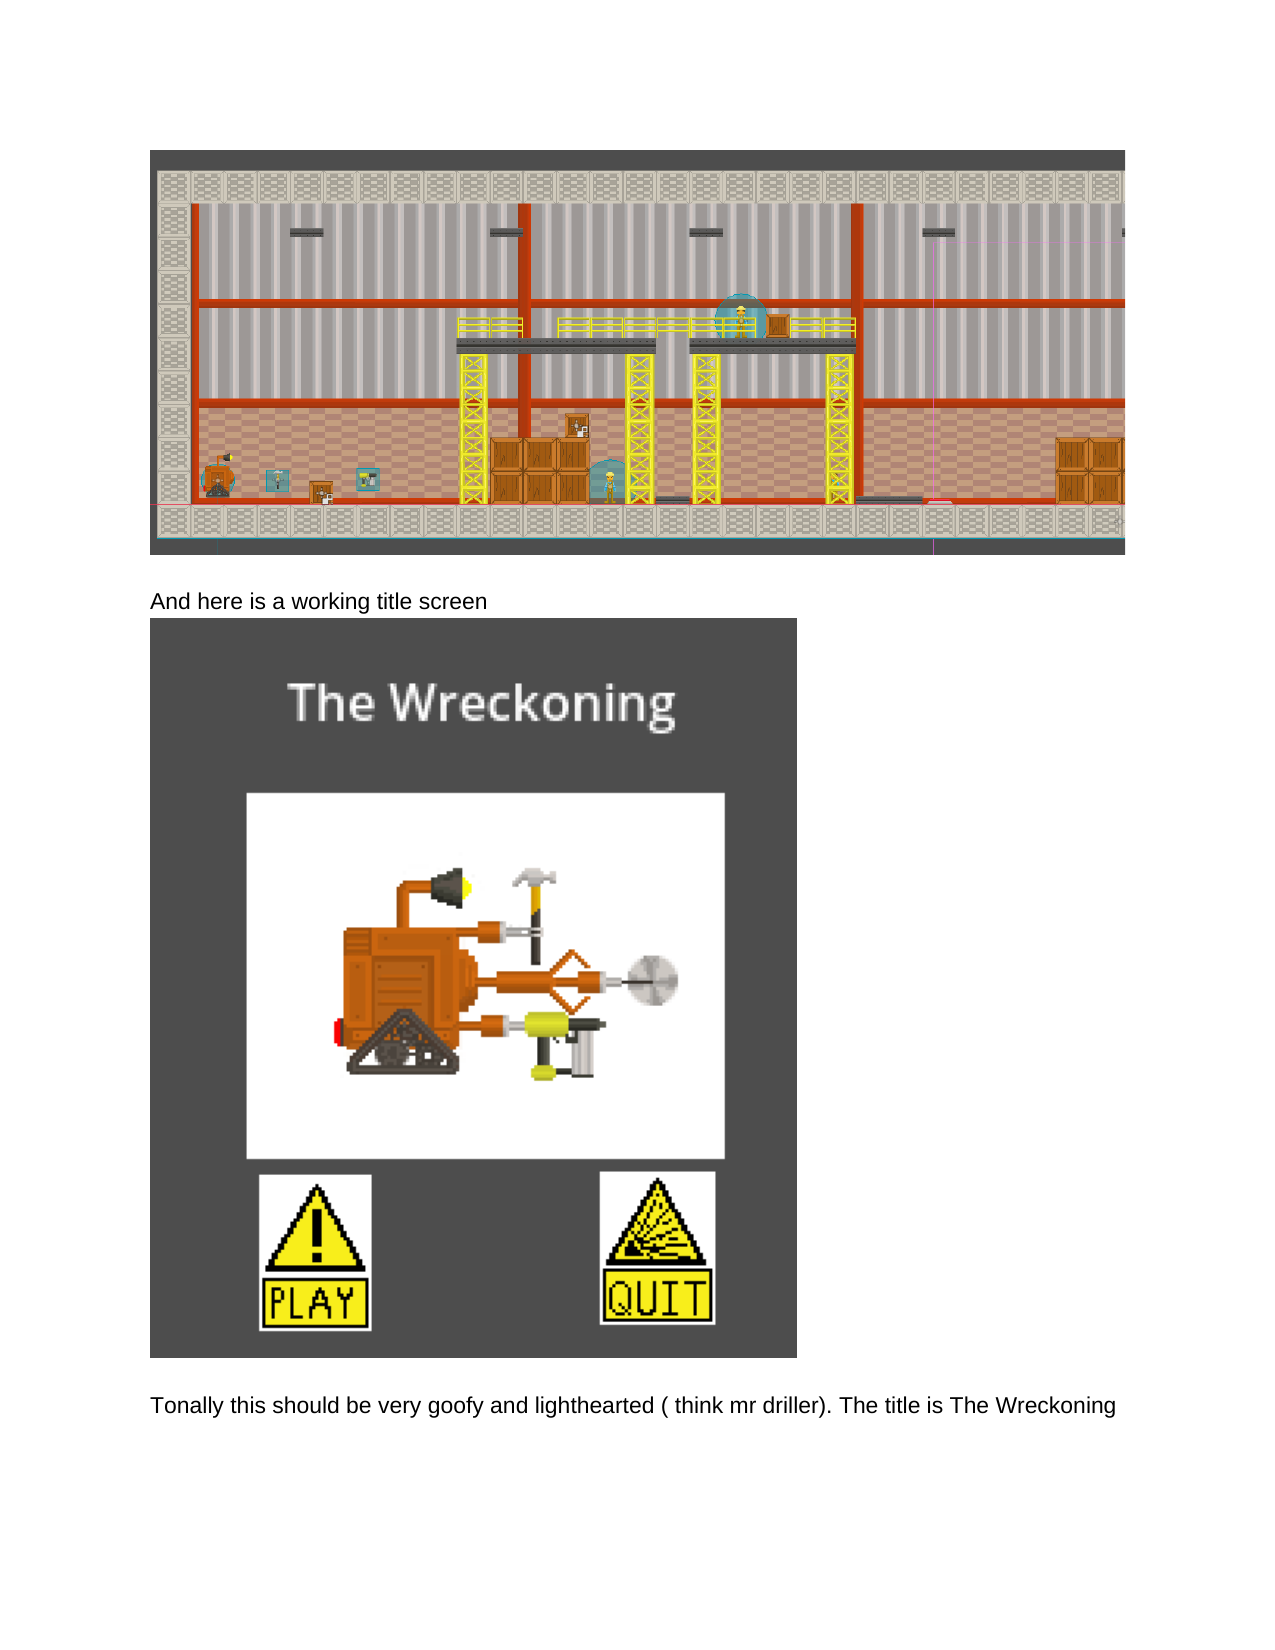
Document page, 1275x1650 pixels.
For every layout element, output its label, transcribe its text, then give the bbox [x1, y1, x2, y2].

text Tonally this should be very goofy and lighthearted ( think mr driller). The title is The Wreckoning [150, 1392, 1125, 1418]
picture [150, 150, 1125, 555]
text And here is a working title screen [150, 588, 1125, 614]
picture [150, 618, 797, 1358]
